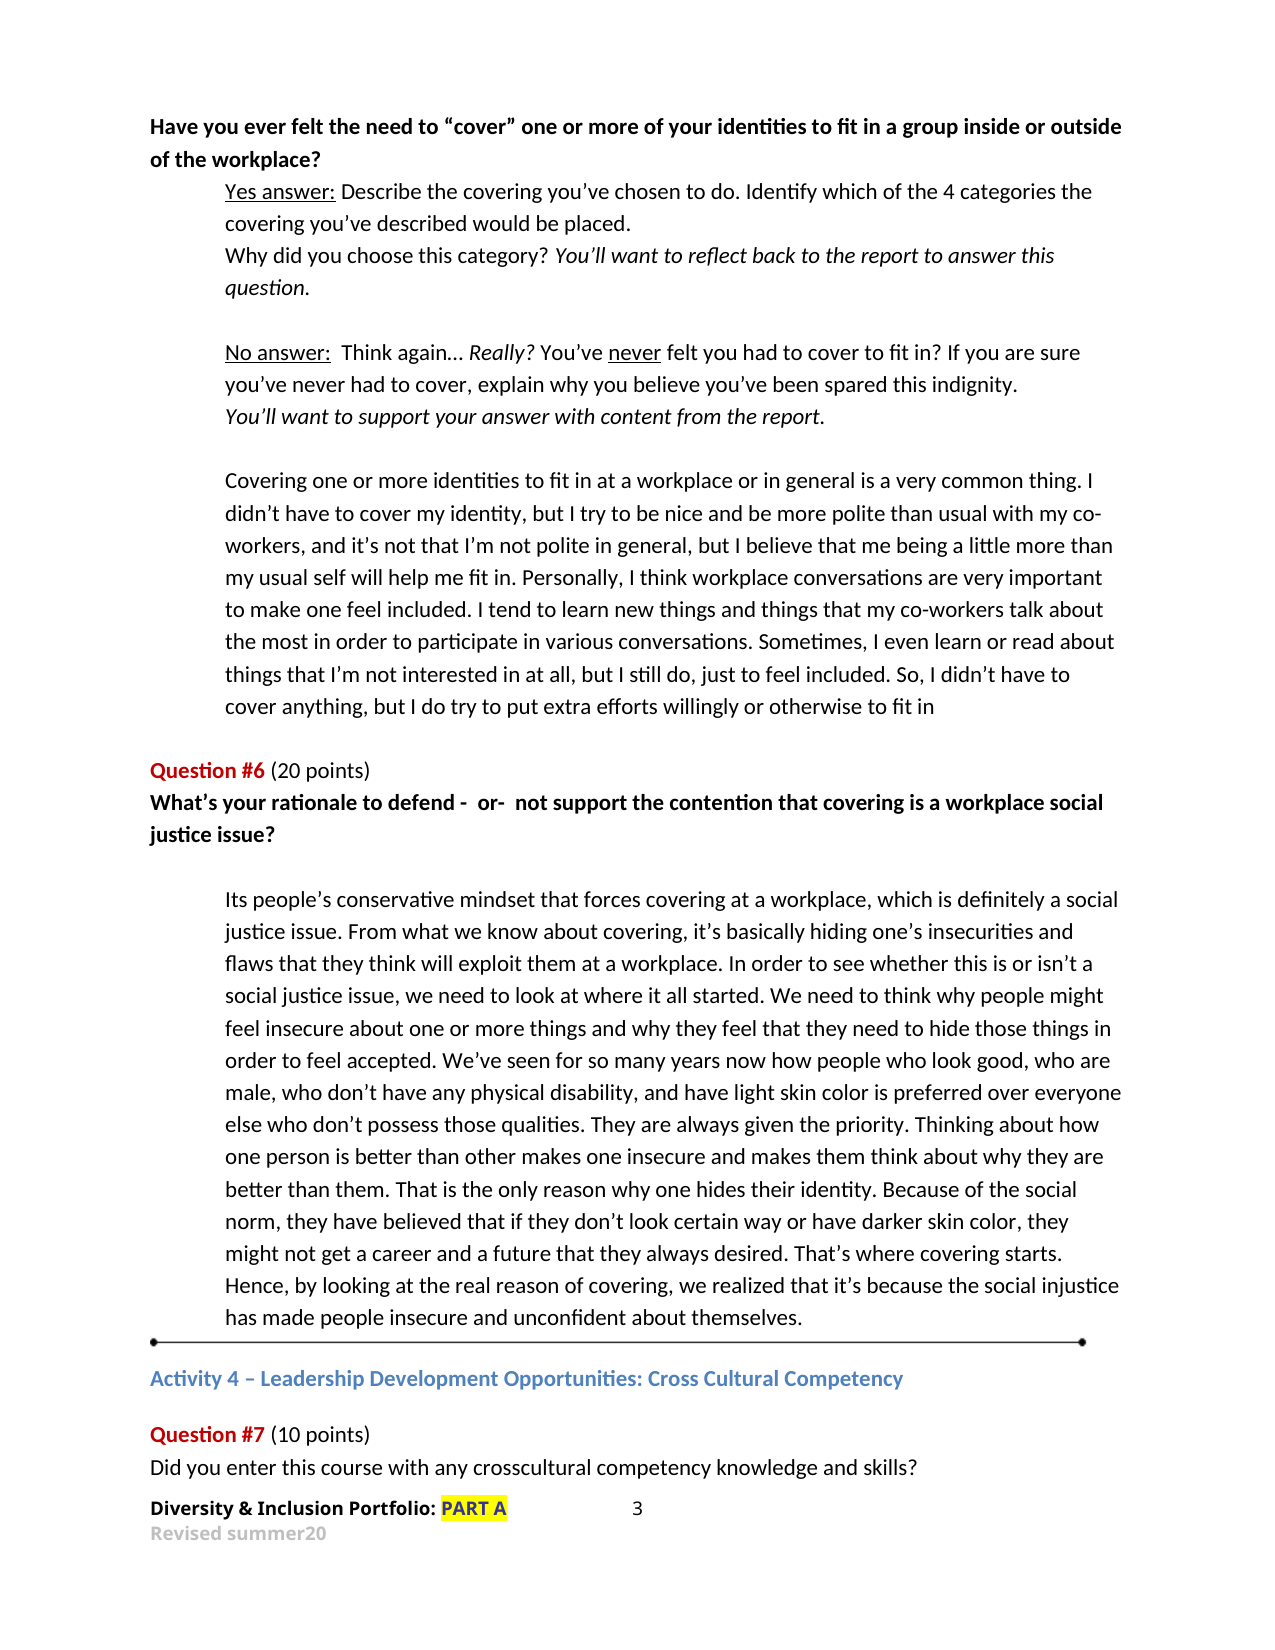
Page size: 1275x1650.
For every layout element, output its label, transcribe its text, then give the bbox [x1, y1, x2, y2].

text Activity 4 – Leadership Development Opportunities: Cross Cultural Competency [150, 1364, 1080, 1392]
text No answer: Think again… Really? You’ve never felt you had to cover to fit in? If you are sure you’ve never had to cover, explain why you believe you’ve been spared this indignity. [225, 338, 1125, 398]
text Yes answer: Describe the covering you’ve chosen to do. Identify which of the 4 categories the covering you’ve described would be placed. [225, 177, 1125, 237]
text You’ll want to support your answer with content from the report. [225, 402, 1125, 430]
text Why did you choose this category? You’ll want to reflect back to the report to answer this question. [225, 241, 1125, 301]
text Question #6 (20 points) What’s your rationale to defend - or- not support the contention that covering is a workplace social justice issue? [150, 756, 1125, 849]
text Its people’s conservative mindset that forces covering at a workplace, which is definitely a social justice issue. From what we know about covering, it’s basically hiding one’s insecurities and flaws that they think will exploit them at a workplace. In order to see whether this is or isn’t a social justice issue, we need to look at where it all started. We need to think why people might feel insecure about one or more things and why they feel that they need to hide those things in order to feel accepted. We’ve seen for so many years now how people who look good, who are male, who don’t have any physical disability, and have light skin color is preferred over everyone else who don’t possess those qualities. They are always given the priority. Thinking about how one person is better than other makes one insecure and makes them think about why they are better than them. That is the only reason why one hides their identity. Because of the social norm, they have believed that if they don’t look certain way or have darker skin color, they might not get a career and a future that they always desired. That’s where covering starts. Hence, by looking at the real reason of covering, we realized that it’s because the social injustice has made people insecure and unconfident about themselves. [225, 885, 1125, 1331]
picture [150, 1335, 1088, 1352]
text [150, 1420, 1125, 1481]
text Have you ever felt the need to “cover” one or more of your identities to fit in a group inside or outside of the workplace? [150, 112, 1125, 173]
text Covering one or more identities to fit in at a workplace or in general is a very common thing. I didn’t have to cover my identity, but I try to be nice and be more polite than usual with my co-workers, and it’s not that I’m not polite in general, but I believe that me being a little more than my usual self will help me fit in. Personally, I think workplace conversations are very important to make one feel included. I tend to learn new things and things that my co-workers talk about the most in order to participate in various conversations. Sometimes, I even learn or read about things that I’m not interested in at all, but I still do, just to feel included. So, I didn’t have to cover anything, but I do try to put extra efforts willingly or otherwise to fit in [225, 467, 1125, 720]
